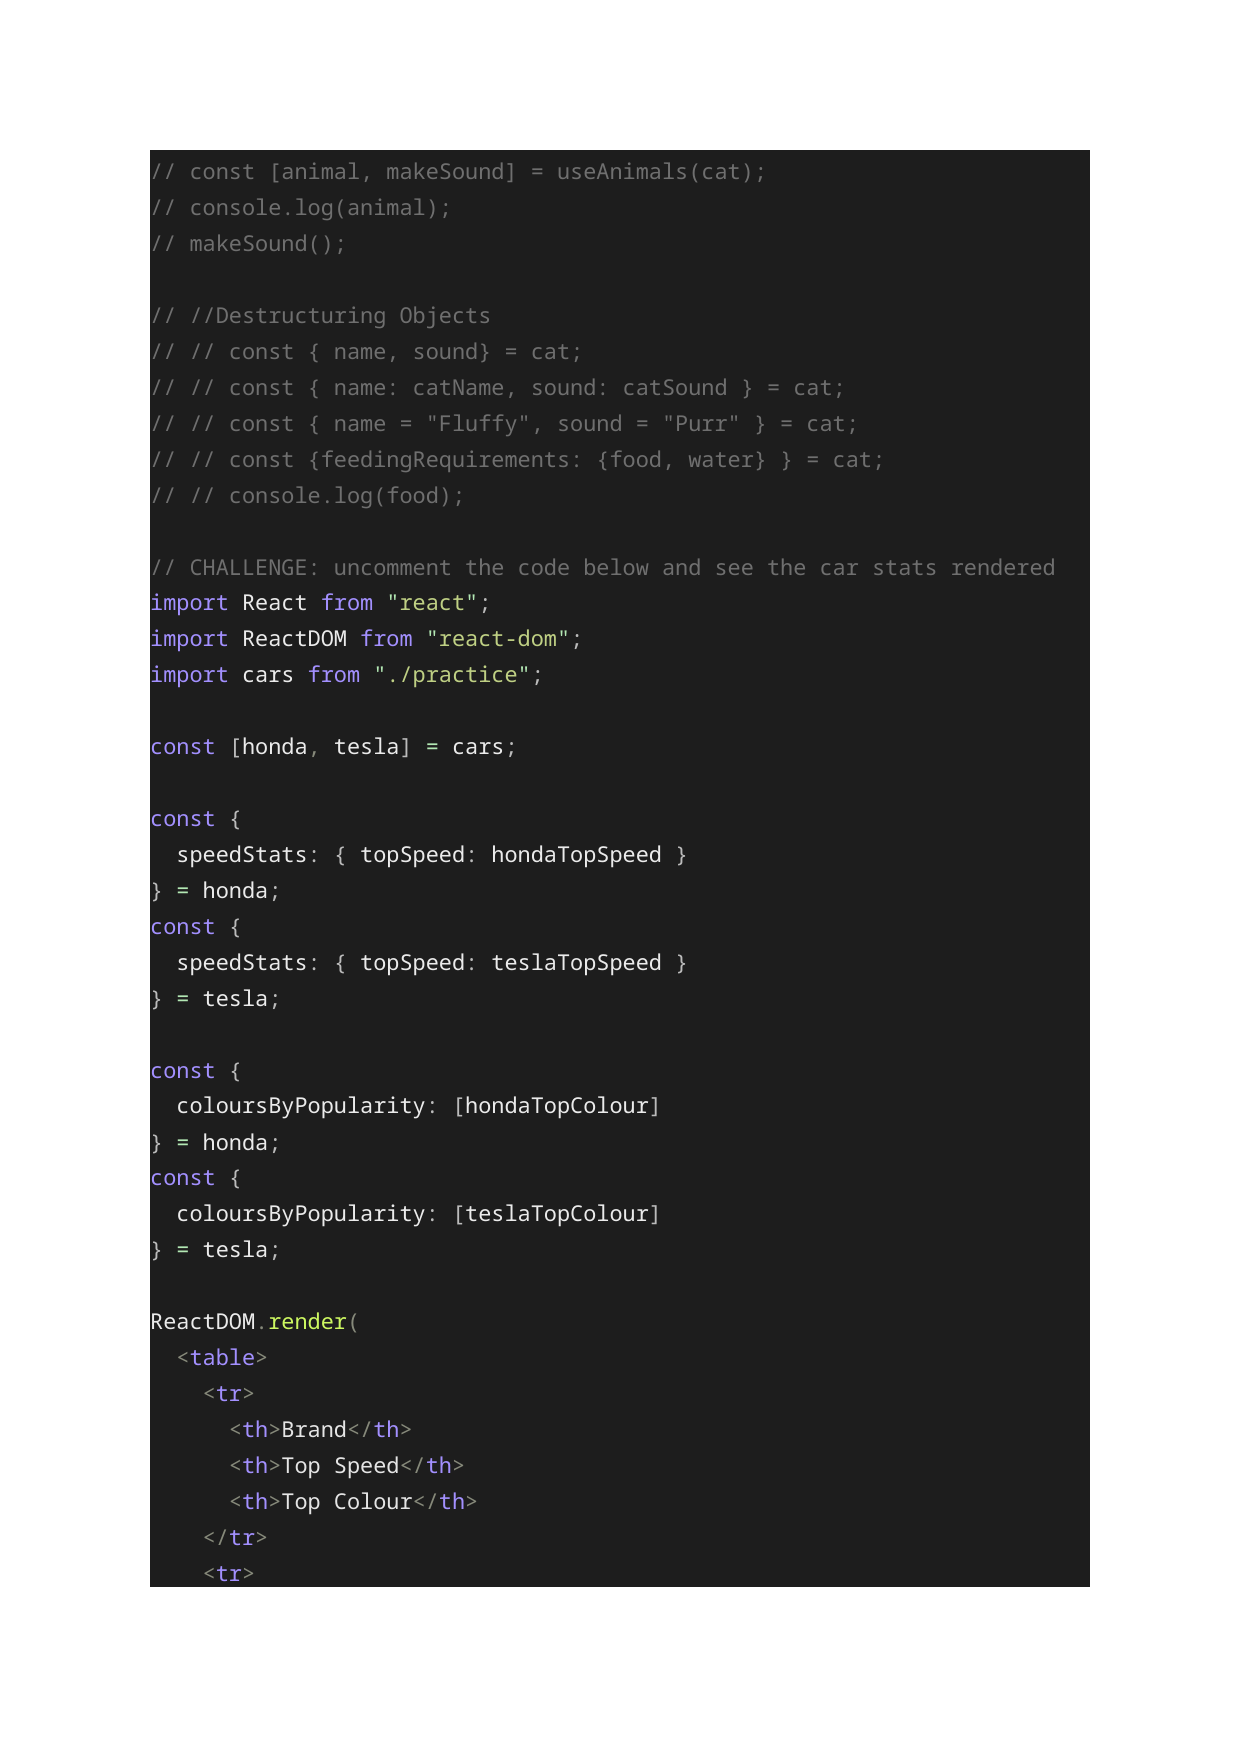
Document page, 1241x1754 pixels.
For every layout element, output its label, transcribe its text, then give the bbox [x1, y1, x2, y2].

text const { [150, 797, 1090, 833]
text } = tesla; [150, 1228, 1090, 1264]
text // // console.log(food); [150, 473, 1090, 509]
text coloursByPopularity: [teslaTopColour] [150, 1192, 1090, 1228]
text </tr> [150, 1516, 1090, 1552]
text // CHALLENGE: uncomment the code below and see the car stats rendered [150, 545, 1090, 581]
text <table> [150, 1336, 1090, 1372]
text speedStats: { topSpeed: teslaTopSpeed } [150, 941, 1090, 977]
text // makeSound(); [150, 222, 1090, 258]
text } = tesla; [150, 977, 1090, 1012]
text <th>Brand</th> [150, 1408, 1090, 1444]
text import ReactDOM from "react-dom"; [150, 617, 1090, 653]
text // const [animal, makeSound] = useAnimals(cat); [150, 150, 1090, 186]
text const { [150, 905, 1090, 941]
text <tr> [150, 1372, 1090, 1408]
text ReactDOM.render( [150, 1300, 1090, 1336]
text const [honda, tesla] = cars; [150, 725, 1090, 761]
text } = honda; [150, 1120, 1090, 1156]
text // // const { name = "Fluffy", sound = "Purr" } = cat; [150, 402, 1090, 437]
text <th>Top Speed</th> [150, 1444, 1090, 1480]
text const { [150, 1156, 1090, 1192]
text import React from "react"; [150, 581, 1090, 617]
text // // const {feedingRequirements: {food, water} } = cat; [150, 437, 1090, 473]
text <th>Top Colour</th> [150, 1480, 1090, 1516]
text import cars from "./practice"; [150, 653, 1090, 689]
text // console.log(animal); [150, 186, 1090, 222]
text } = honda; [150, 869, 1090, 905]
text const { [150, 1048, 1090, 1084]
text // // const { name: catName, sound: catSound } = cat; [150, 366, 1090, 402]
text <tr> [150, 1552, 1090, 1587]
text coloursByPopularity: [hondaTopColour] [150, 1084, 1090, 1120]
text // //Destructuring Objects [150, 294, 1090, 330]
text // // const { name, sound} = cat; [150, 330, 1090, 366]
text speedStats: { topSpeed: hondaTopSpeed } [150, 833, 1090, 869]
